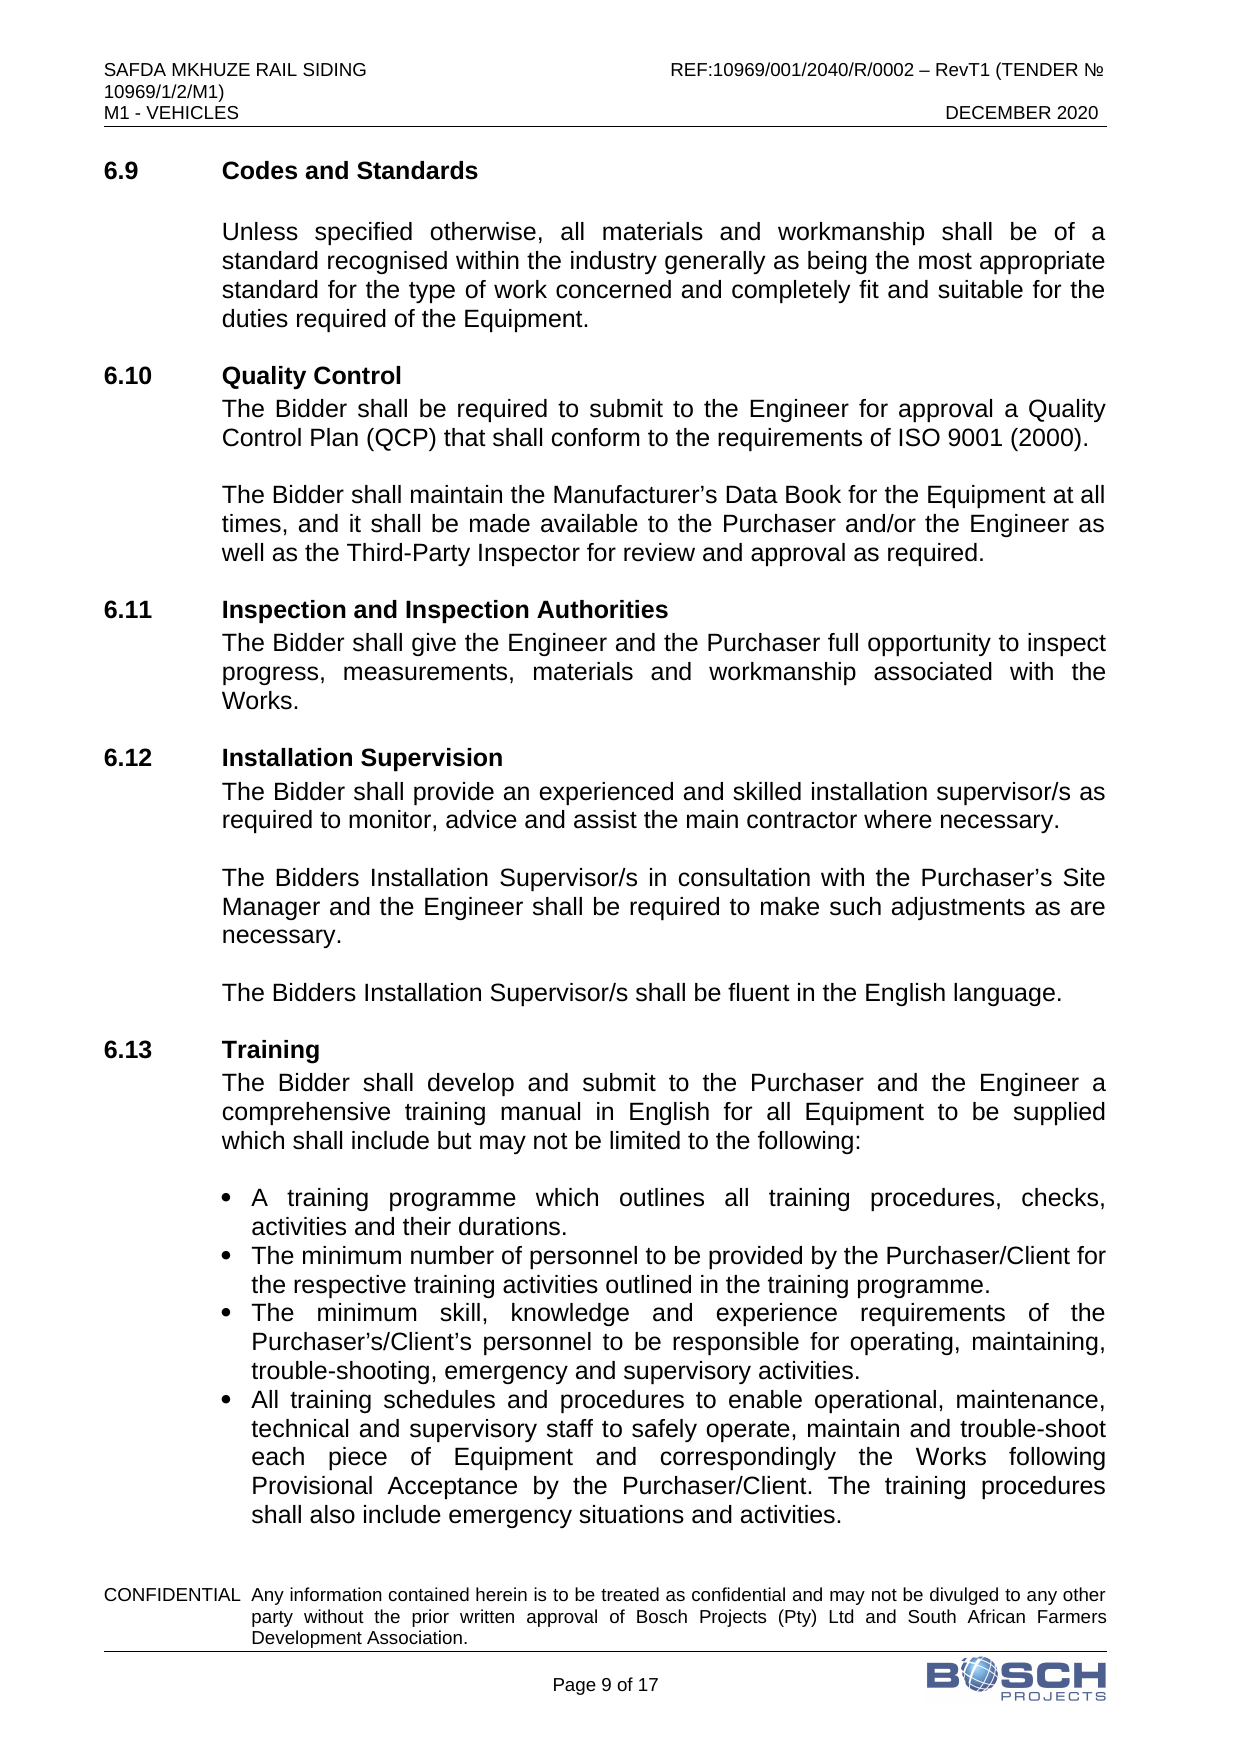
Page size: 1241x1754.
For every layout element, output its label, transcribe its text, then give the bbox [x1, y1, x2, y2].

text The Bidder shall be required to submit to the Engineer for approval a Quality Control Plan (QCP) that shall conform to the requirements of ISO 9001 (2000). [222, 394, 1107, 452]
subtitle Codes and Standards [103, 156, 1107, 184]
list A training programme which outlines all training procedures, checks, activities and their durations. [222, 1183, 1107, 1241]
list The minimum number of personnel to be provided by the Purchaser/Client for the respective training activities outlined in the training programme. [222, 1241, 1107, 1298]
list The minimum skill, knowledge and experience requirements of the Purchaser’s/Client’s personnel to be responsible for operating, maintaining, trouble-shooting, emergency and supervisory activities. [222, 1298, 1107, 1385]
text The Bidders Installation Supervisor/s shall be fluent in the English language. [222, 978, 1107, 1006]
text The Bidder shall provide an experienced and skilled installation supervisor/s as required to monitor, advice and assist the main contractor where necessary. [222, 776, 1107, 834]
subtitle Training [103, 1035, 1107, 1064]
list All training schedules and procedures to enable operational, maintenance, technical and supervisory staff to safely operate, maintain and trouble-shoot each piece of Equipment and correspondingly the Works following Provisional Acceptance by the Purchaser/Client. The training procedures shall also include emergency situations and activities. [222, 1385, 1107, 1529]
picture [925, 1655, 1108, 1704]
text The Bidder shall maintain the Manufacturer’s Data Book for the Equipment at all times, and it shall be made available to the Purchaser and/or the Engineer as well as the Third-Party Inspector for review and approval as required. [222, 480, 1107, 567]
list Unless specified otherwise, all materials and workmanship shall be of a standard recognised within the industry generally as being the most appropriate standard for the type of work concerned and completely fit and suitable for the duties required of the Equipment. [222, 217, 1107, 332]
subtitle Installation Supervision [103, 743, 1107, 772]
text The Bidder shall develop and submit to the Purchaser and the Engineer a comprehensive training manual in English for all Equipment to be supplied which shall include but may not be limited to the following: [222, 1068, 1107, 1154]
subtitle Inspection and Inspection Authorities [103, 595, 1107, 624]
subtitle Quality Control [103, 361, 1107, 390]
text The Bidder shall give the Engineer and the Purchaser full opportunity to inspect progress, measurements, materials and workmanship associated with the Works. [222, 628, 1107, 715]
text The Bidders Installation Supervisor/s in consultation with the Purchaser’s Site Manager and the Engineer shall be required to make such adjustments as are necessary. [222, 863, 1107, 949]
